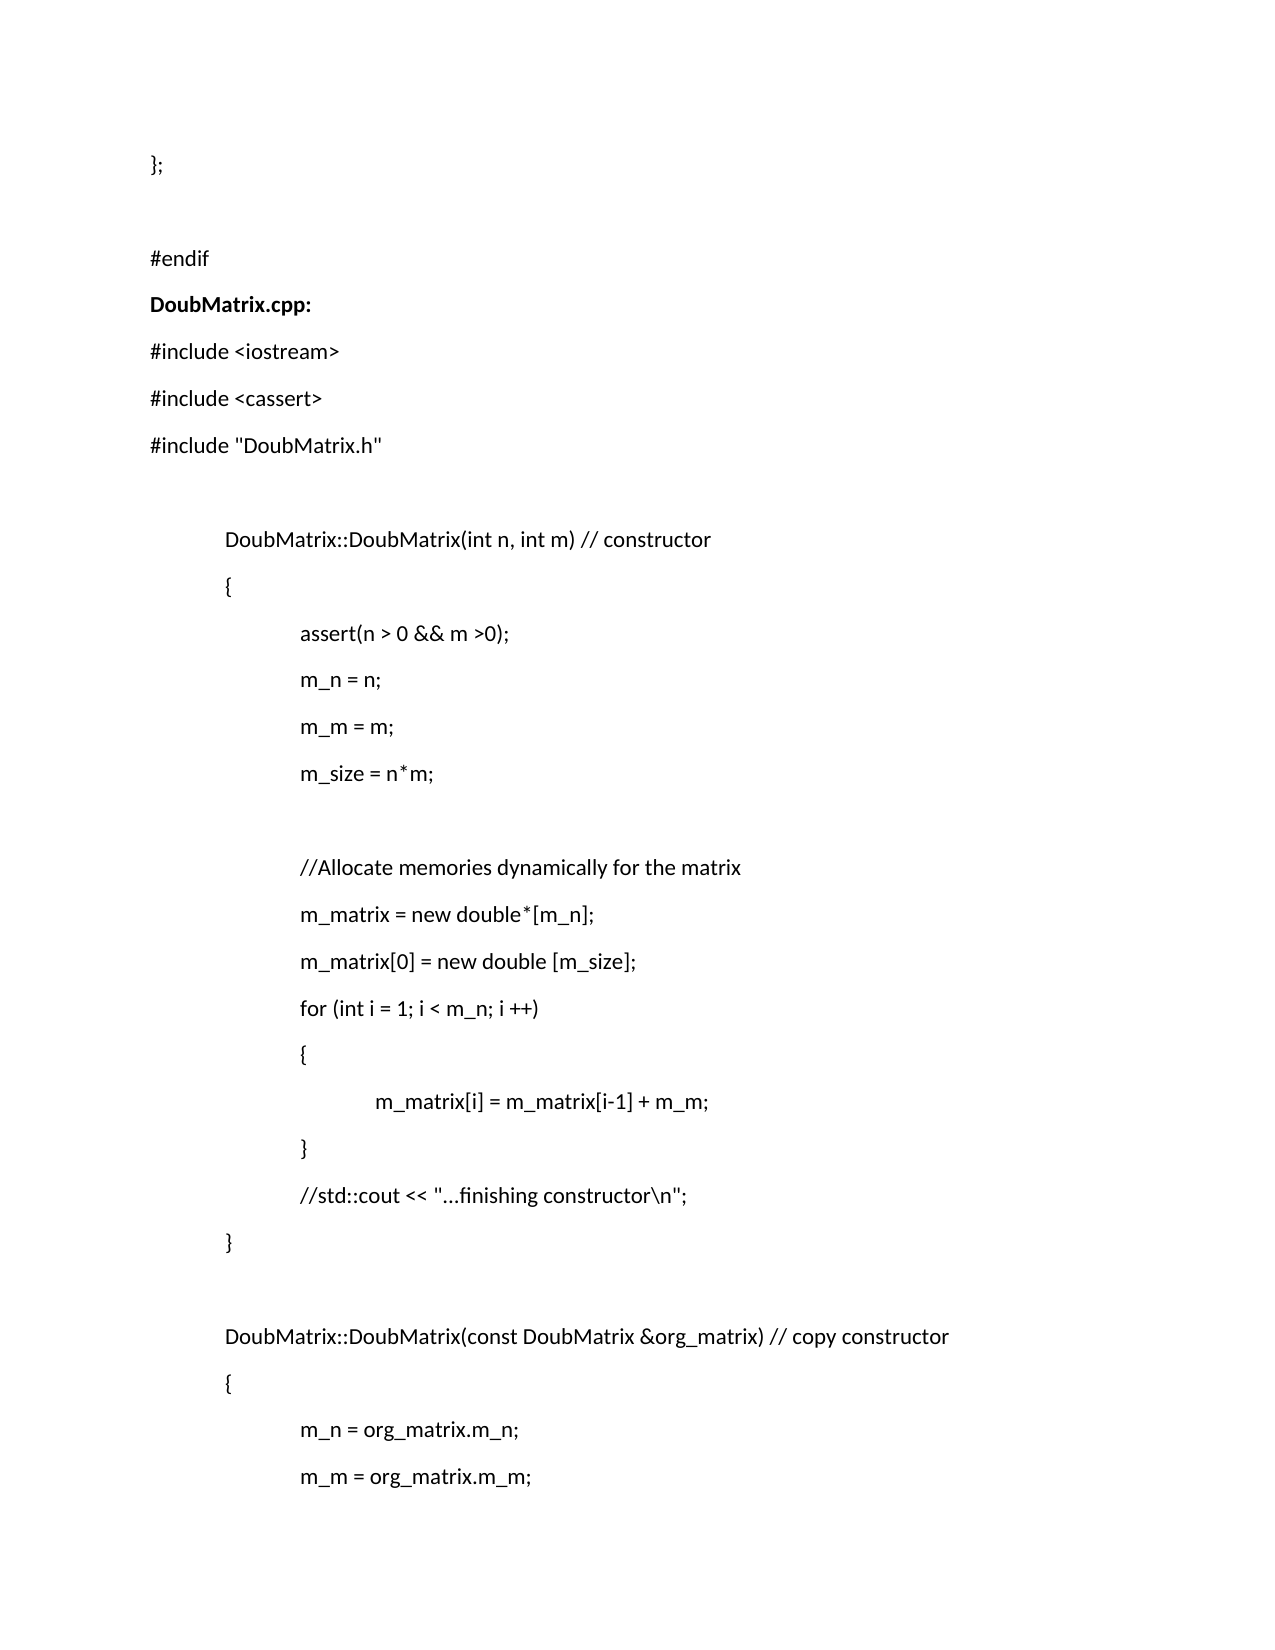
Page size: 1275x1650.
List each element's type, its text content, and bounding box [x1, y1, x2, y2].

text m_n = org_matrix.m_n; [150, 1416, 1125, 1444]
text assert(n > 0 && m >0); [150, 619, 1125, 647]
text #include "DoubMatrix.h" [150, 431, 1125, 459]
text m_matrix[0] = new double [m_size]; [150, 947, 1125, 975]
text #include <cassert> [150, 384, 1125, 412]
text //std::cout << "...finishing constructor\n"; [150, 1181, 1125, 1209]
text DoubMatrix::DoubMatrix(const DoubMatrix &org_matrix) // copy constructor [150, 1322, 1125, 1350]
text m_matrix[i] = m_matrix[i-1] + m_m; [150, 1087, 1125, 1116]
text { [150, 1041, 1125, 1069]
text //Allocate memories dynamically for the matrix [150, 853, 1125, 881]
text #endif [150, 244, 1125, 272]
text DoubMatrix.cpp: [150, 291, 1125, 319]
text m_m = m; [150, 712, 1125, 741]
text m_m = org_matrix.m_m; [150, 1462, 1125, 1491]
text for (int i = 1; i < m_n; i ++) [150, 994, 1125, 1022]
text m_matrix = new double*[m_n]; [150, 900, 1125, 928]
text { [150, 572, 1125, 600]
text m_size = n*m; [150, 759, 1125, 787]
text }; [150, 150, 1125, 178]
text } [150, 1228, 1125, 1256]
text } [150, 1134, 1125, 1162]
text DoubMatrix::DoubMatrix(int n, int m) // constructor [150, 525, 1125, 553]
text m_n = n; [150, 666, 1125, 694]
text #include <iostream> [150, 337, 1125, 366]
text { [150, 1369, 1125, 1397]
